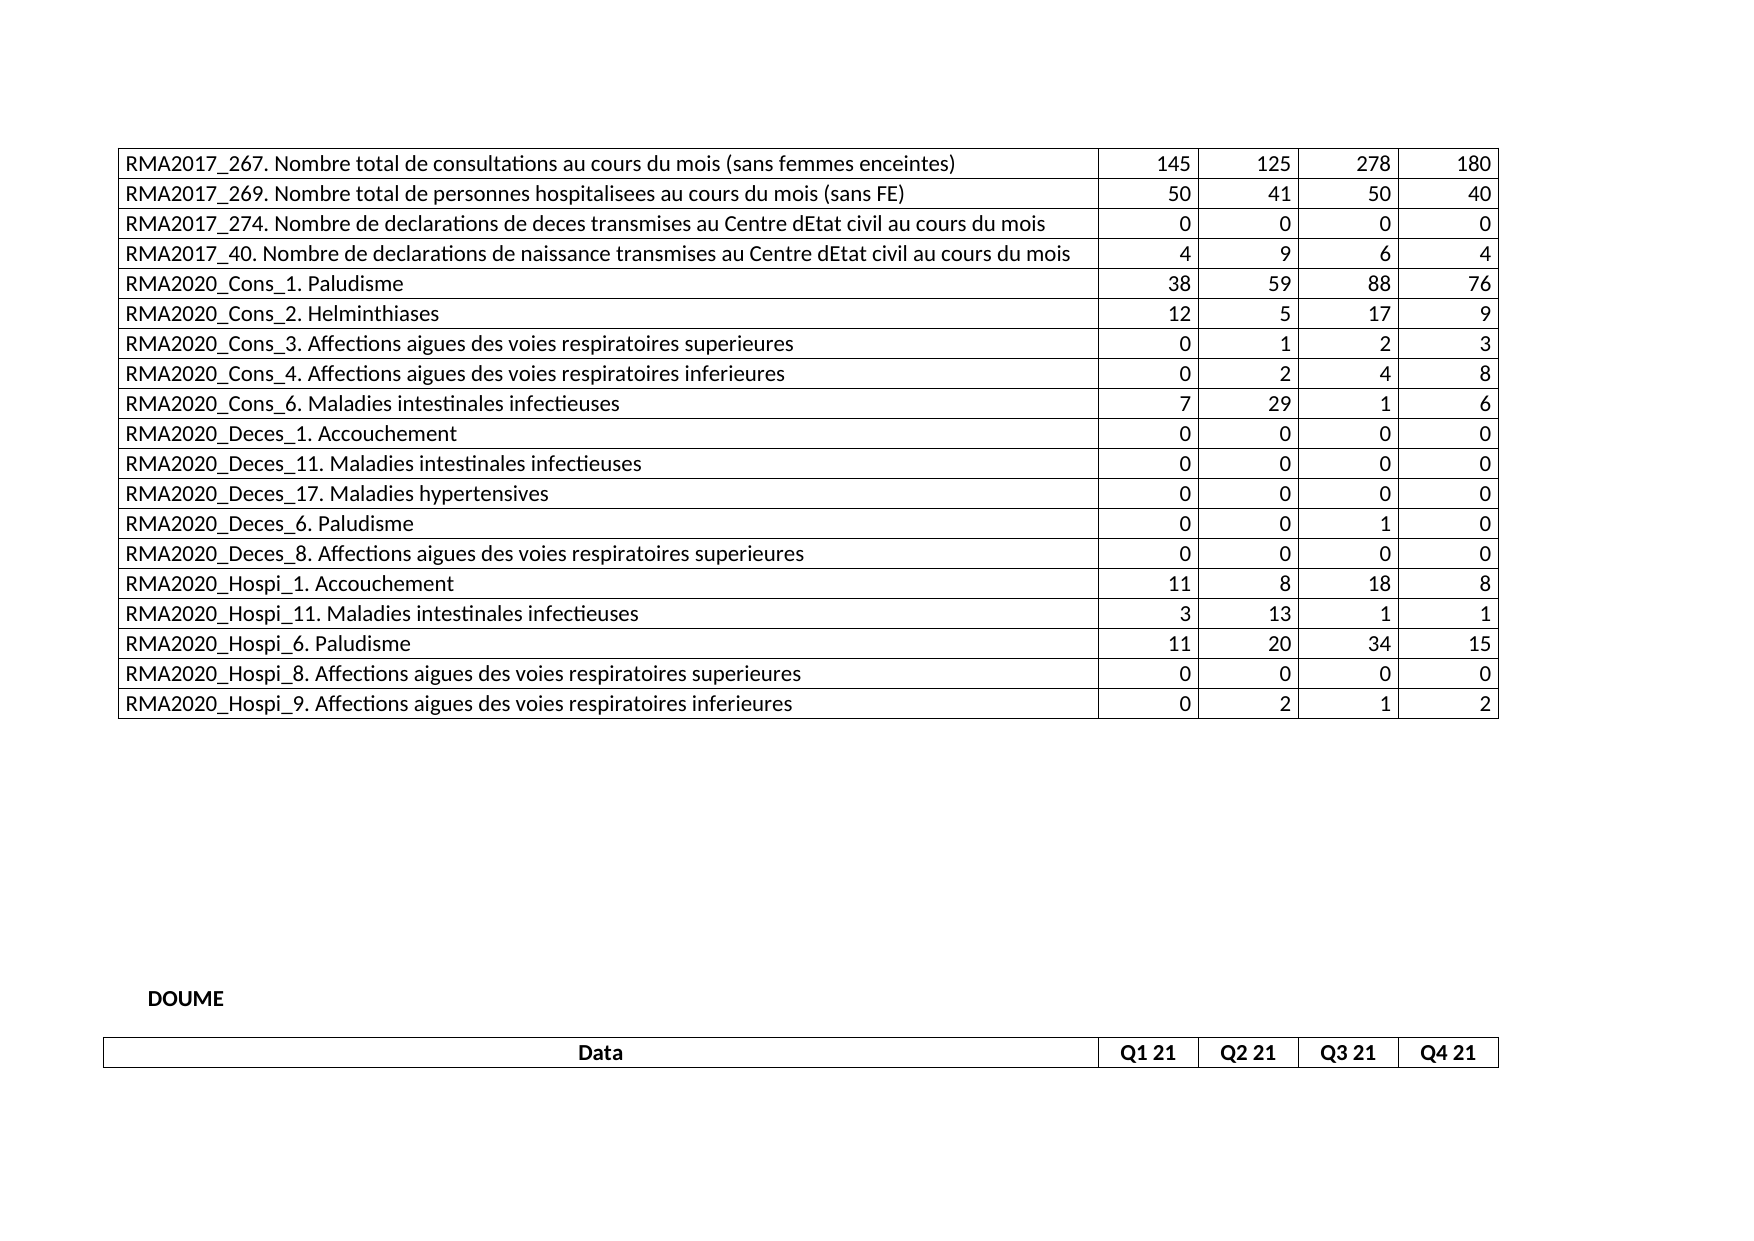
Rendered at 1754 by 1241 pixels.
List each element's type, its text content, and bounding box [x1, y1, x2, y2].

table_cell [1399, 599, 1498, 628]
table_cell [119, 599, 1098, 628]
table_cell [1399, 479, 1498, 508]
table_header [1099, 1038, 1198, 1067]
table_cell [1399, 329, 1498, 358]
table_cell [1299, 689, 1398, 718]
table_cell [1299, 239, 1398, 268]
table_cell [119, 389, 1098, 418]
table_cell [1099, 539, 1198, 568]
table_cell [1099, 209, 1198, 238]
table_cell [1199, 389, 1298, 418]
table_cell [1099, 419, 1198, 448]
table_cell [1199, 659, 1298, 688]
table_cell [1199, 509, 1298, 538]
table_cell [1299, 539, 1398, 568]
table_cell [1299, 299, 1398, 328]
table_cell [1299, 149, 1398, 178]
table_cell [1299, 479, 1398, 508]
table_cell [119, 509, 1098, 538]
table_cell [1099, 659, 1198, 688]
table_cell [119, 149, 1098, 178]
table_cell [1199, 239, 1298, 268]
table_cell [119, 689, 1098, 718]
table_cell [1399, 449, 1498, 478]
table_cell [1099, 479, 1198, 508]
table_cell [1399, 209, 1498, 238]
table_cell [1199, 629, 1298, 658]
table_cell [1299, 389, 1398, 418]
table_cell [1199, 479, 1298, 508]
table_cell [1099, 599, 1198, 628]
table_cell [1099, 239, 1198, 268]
text DOUME [148, 984, 1606, 1012]
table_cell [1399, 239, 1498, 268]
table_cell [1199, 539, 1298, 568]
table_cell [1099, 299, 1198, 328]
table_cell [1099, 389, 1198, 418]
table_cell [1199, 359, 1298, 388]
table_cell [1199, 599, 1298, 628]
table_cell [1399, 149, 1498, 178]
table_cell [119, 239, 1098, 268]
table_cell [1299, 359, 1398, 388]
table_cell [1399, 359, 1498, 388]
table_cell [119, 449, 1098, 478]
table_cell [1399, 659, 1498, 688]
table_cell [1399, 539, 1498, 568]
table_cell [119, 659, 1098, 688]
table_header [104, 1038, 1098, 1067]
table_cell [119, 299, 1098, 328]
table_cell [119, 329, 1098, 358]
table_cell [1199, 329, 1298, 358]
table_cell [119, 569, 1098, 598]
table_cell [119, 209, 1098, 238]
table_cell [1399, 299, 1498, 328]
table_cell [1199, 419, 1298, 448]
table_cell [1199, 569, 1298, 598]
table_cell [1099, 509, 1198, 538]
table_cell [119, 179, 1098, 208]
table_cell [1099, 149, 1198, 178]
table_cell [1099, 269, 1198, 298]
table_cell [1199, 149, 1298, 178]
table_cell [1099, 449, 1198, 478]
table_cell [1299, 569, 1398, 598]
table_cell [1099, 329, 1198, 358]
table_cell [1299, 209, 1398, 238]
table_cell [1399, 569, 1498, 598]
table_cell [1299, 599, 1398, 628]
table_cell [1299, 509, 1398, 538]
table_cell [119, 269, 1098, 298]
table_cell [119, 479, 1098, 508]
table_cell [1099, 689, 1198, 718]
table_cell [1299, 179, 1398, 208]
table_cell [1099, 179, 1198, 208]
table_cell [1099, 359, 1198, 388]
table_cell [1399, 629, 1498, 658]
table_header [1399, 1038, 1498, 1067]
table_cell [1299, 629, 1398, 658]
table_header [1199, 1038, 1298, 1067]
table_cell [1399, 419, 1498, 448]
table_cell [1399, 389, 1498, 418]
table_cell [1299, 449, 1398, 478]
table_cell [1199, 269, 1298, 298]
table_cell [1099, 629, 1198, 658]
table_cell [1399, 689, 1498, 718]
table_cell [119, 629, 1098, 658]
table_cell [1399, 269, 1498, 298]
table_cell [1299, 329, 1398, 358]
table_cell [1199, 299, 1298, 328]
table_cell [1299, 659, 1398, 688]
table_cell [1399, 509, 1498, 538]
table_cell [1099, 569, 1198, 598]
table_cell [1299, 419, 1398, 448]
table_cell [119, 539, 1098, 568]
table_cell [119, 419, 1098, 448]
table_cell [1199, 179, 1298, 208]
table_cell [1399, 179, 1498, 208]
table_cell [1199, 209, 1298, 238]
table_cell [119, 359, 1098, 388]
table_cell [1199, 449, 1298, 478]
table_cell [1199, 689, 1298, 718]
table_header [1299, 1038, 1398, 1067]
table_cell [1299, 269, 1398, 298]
